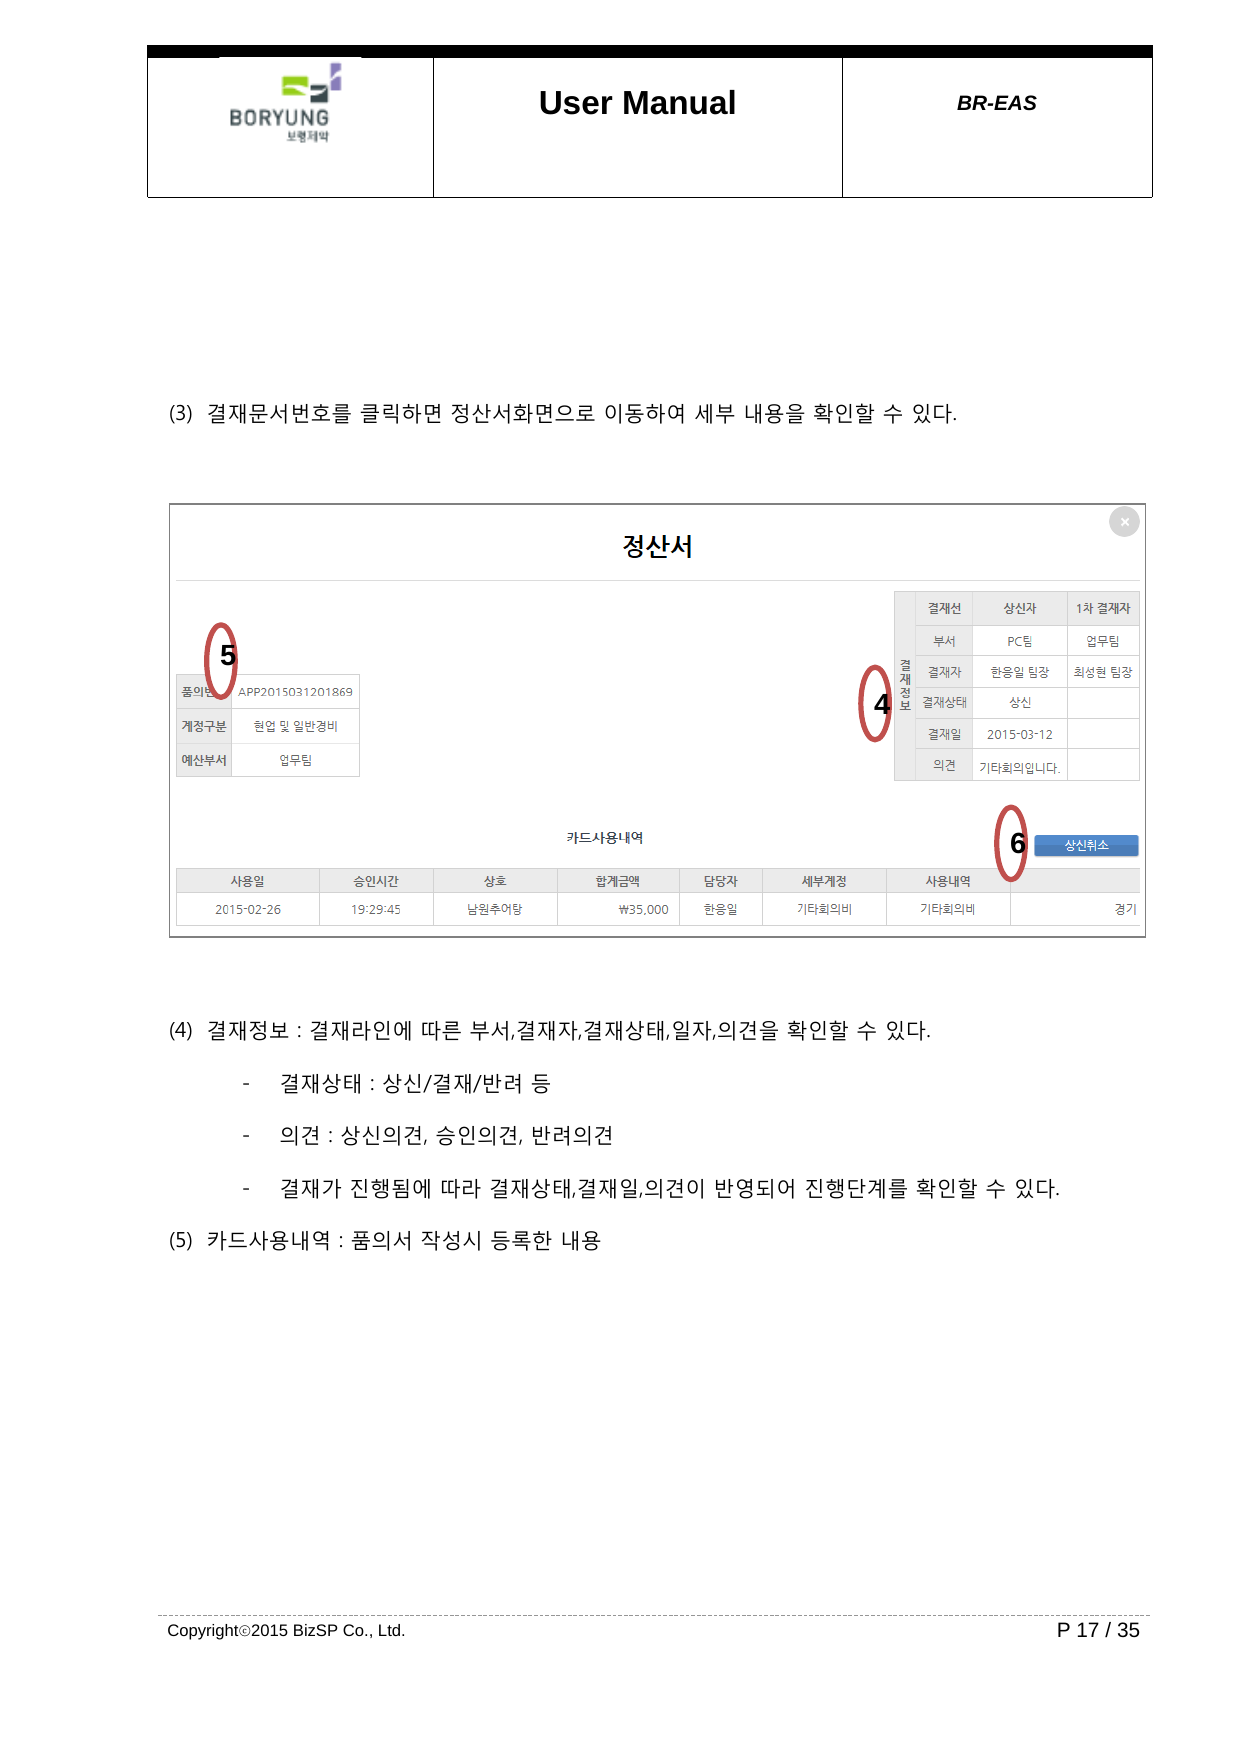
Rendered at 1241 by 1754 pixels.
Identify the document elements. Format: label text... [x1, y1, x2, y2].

list 결재상태 : 상신/결재/반려 등 [242, 1067, 1140, 1095]
picture [170, 505, 1145, 936]
list 의견 : 상신의견, 승인의견, 반려의견 [242, 1120, 1140, 1147]
picture [219, 57, 362, 148]
list 카드사용내역 : 품의서 작성시 등록한 내용 [169, 1225, 1140, 1253]
list 결재문서번호를 클릭하면 정산서화면으로 이동하여 세부 내용을 확인할 수 있다. [169, 398, 1140, 426]
list 결재가 진행됨에 따라 결재상태,결재일,의견이 반영되어 진행단계를 확인할 수 있다. [242, 1172, 1140, 1200]
list 결재정보 : 결재라인에 따른 부서,결재자,결재상태,일자,의견을 확인할 수 있다. [169, 1014, 1140, 1042]
